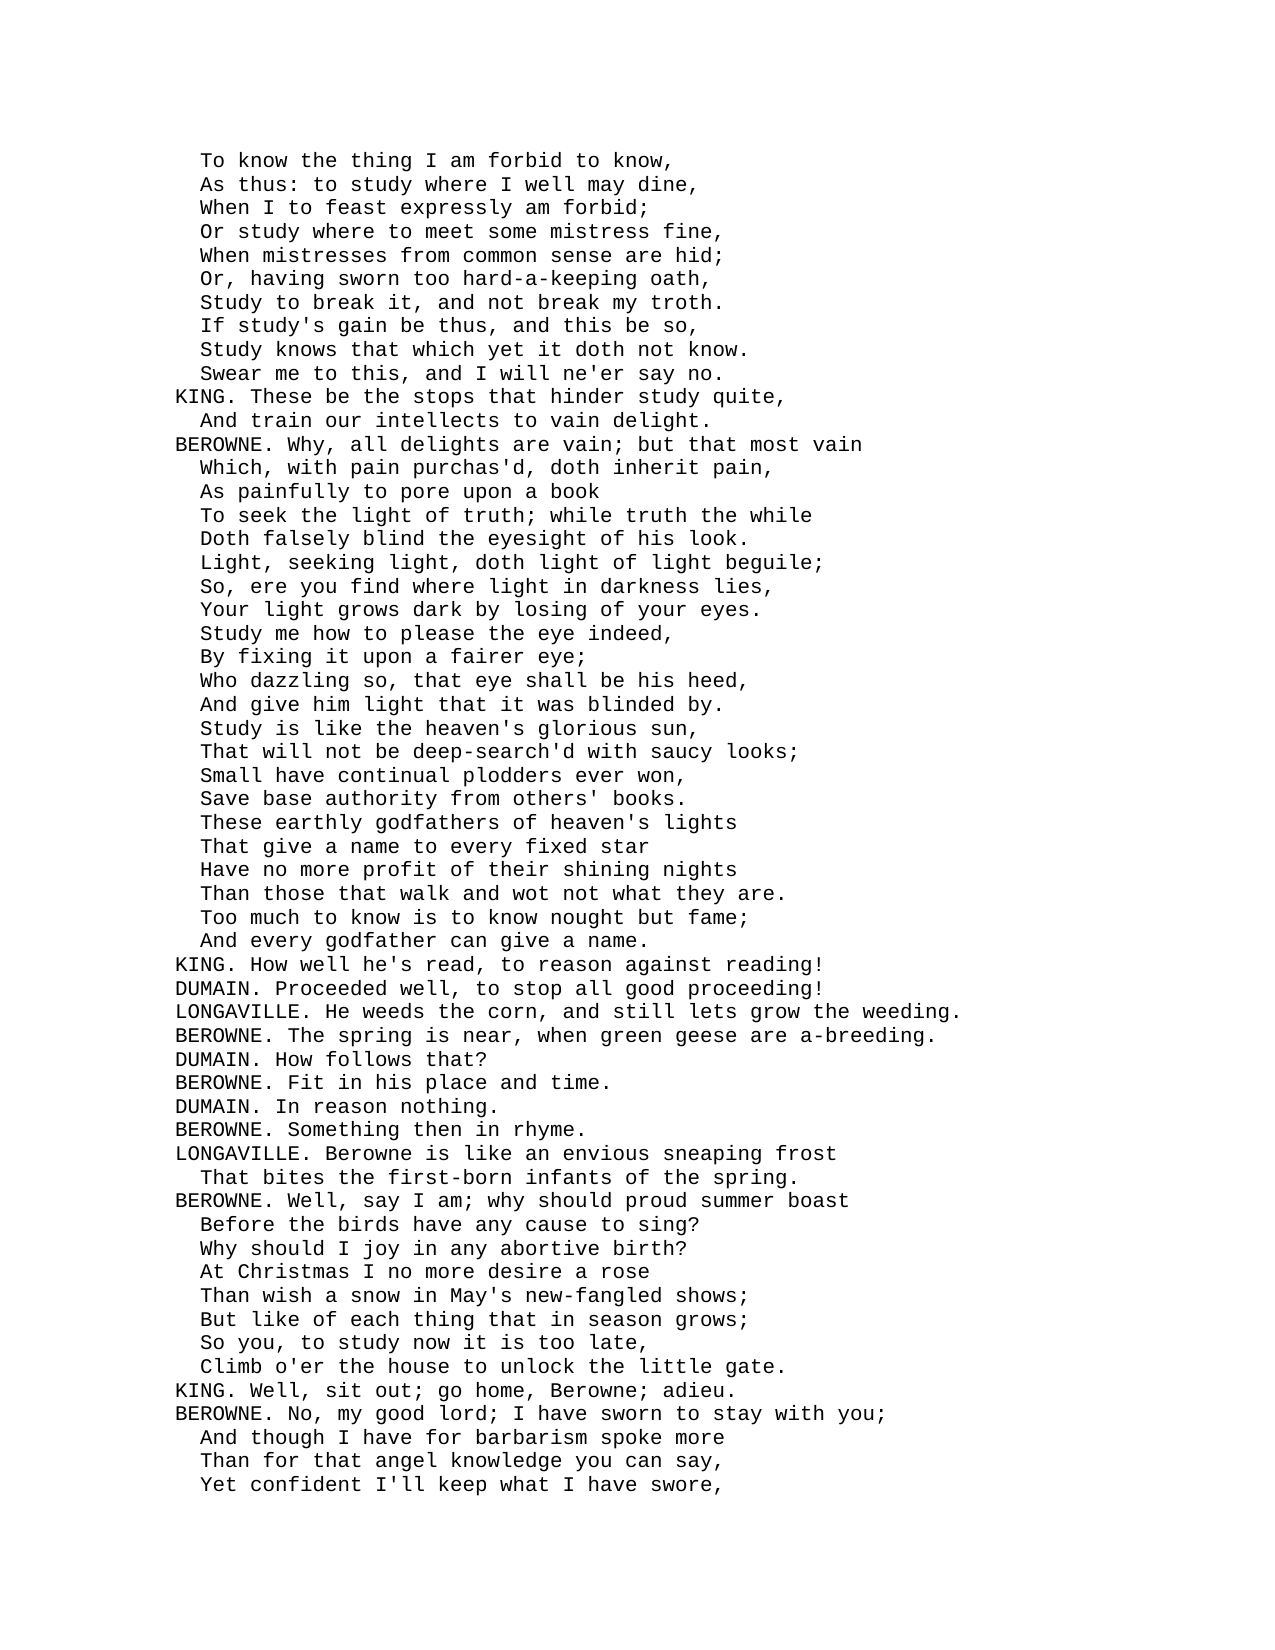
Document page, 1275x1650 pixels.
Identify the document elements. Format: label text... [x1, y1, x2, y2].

text As thus: to study where I well may dine, [150, 174, 1125, 197]
text KING. How well he's read, to reason against reading! [150, 954, 1125, 978]
text Why should I joy in any abortive birth? [150, 1238, 1125, 1261]
text KING. These be the stops that hinder study quite, [150, 386, 1125, 410]
text BEROWNE. Why, all delights are vain; but that most vain [150, 434, 1125, 457]
text That give a name to every fixed star [150, 836, 1125, 859]
text BEROWNE. No, my good lord; I have sworn to stay with you; [150, 1403, 1125, 1427]
text KING. Well, sit out; go home, Berowne; adieu. [150, 1379, 1125, 1403]
text So, ere you find where light in darkness lies, [150, 576, 1125, 599]
text DUMAIN. How follows that? [150, 1048, 1125, 1072]
text These earthly godfathers of heaven's lights [150, 812, 1125, 836]
text That will not be deep-search'd with saucy looks; [150, 741, 1125, 765]
text When mistresses from common sense are hid; [150, 244, 1125, 268]
text BEROWNE. The spring is near, when green geese are a-breeding. [150, 1025, 1125, 1048]
text Have no more profit of their shining nights [150, 859, 1125, 883]
text Than wish a snow in May's new-fangled shows; [150, 1285, 1125, 1309]
text Too much to know is to know nought but fame; [150, 907, 1125, 930]
text At Christmas I no more desire a rose [150, 1261, 1125, 1285]
text BEROWNE. Well, say I am; why should proud summer boast [150, 1190, 1125, 1214]
text BEROWNE. Something then in rhyme. [150, 1119, 1125, 1143]
text Your light grows dark by losing of your eyes. [150, 599, 1125, 623]
text Study is like the heaven's glorious sun, [150, 717, 1125, 741]
text Yet confident I'll keep what I have swore, [150, 1474, 1125, 1498]
text And every godfather can give a name. [150, 930, 1125, 954]
text Small have continual plodders ever won, [150, 765, 1125, 788]
text Doth falsely blind the eyesight of his look. [150, 528, 1125, 552]
text As painfully to pore upon a book [150, 481, 1125, 505]
text When I to feast expressly am forbid; [150, 197, 1125, 221]
text And though I have for barbarism spoke more [150, 1427, 1125, 1451]
text And train our intellects to vain delight. [150, 410, 1125, 434]
text BEROWNE. Fit in his place and time. [150, 1072, 1125, 1096]
text Or, having sworn too hard-a-keeping oath, [150, 268, 1125, 292]
text And give him light that it was blinded by. [150, 694, 1125, 717]
text Who dazzling so, that eye shall be his heed, [150, 670, 1125, 694]
text Before the birds have any cause to sing? [150, 1214, 1125, 1238]
text Save base authority from others' books. [150, 788, 1125, 812]
text Study me how to please the eye indeed, [150, 623, 1125, 647]
text Study to break it, and not break my troth. [150, 292, 1125, 316]
text So you, to study now it is too late, [150, 1332, 1125, 1356]
text Than for that angel knowledge you can say, [150, 1451, 1125, 1474]
text By fixing it upon a fairer eye; [150, 647, 1125, 670]
text DUMAIN. Proceeded well, to stop all good proceeding! [150, 978, 1125, 1001]
text DUMAIN. In reason nothing. [150, 1096, 1125, 1119]
text Than those that walk and wot not what they are. [150, 883, 1125, 907]
text That bites the first-born infants of the spring. [150, 1167, 1125, 1190]
text But like of each thing that in season grows; [150, 1309, 1125, 1332]
text Study knows that which yet it doth not know. [150, 339, 1125, 363]
text To know the thing I am forbid to know, [150, 150, 1125, 174]
text Light, seeking light, doth light of light beguile; [150, 552, 1125, 576]
text Or study where to meet some mistress fine, [150, 221, 1125, 244]
text To seek the light of truth; while truth the while [150, 505, 1125, 528]
text Which, with pain purchas'd, doth inherit pain, [150, 457, 1125, 481]
text LONGAVILLE. Berowne is like an envious sneaping frost [150, 1143, 1125, 1167]
text Climb o'er the house to unlock the little gate. [150, 1356, 1125, 1379]
text If study's gain be thus, and this be so, [150, 316, 1125, 339]
text LONGAVILLE. He weeds the corn, and still lets grow the weeding. [150, 1001, 1125, 1025]
text Swear me to this, and I will ne'er say no. [150, 363, 1125, 386]
